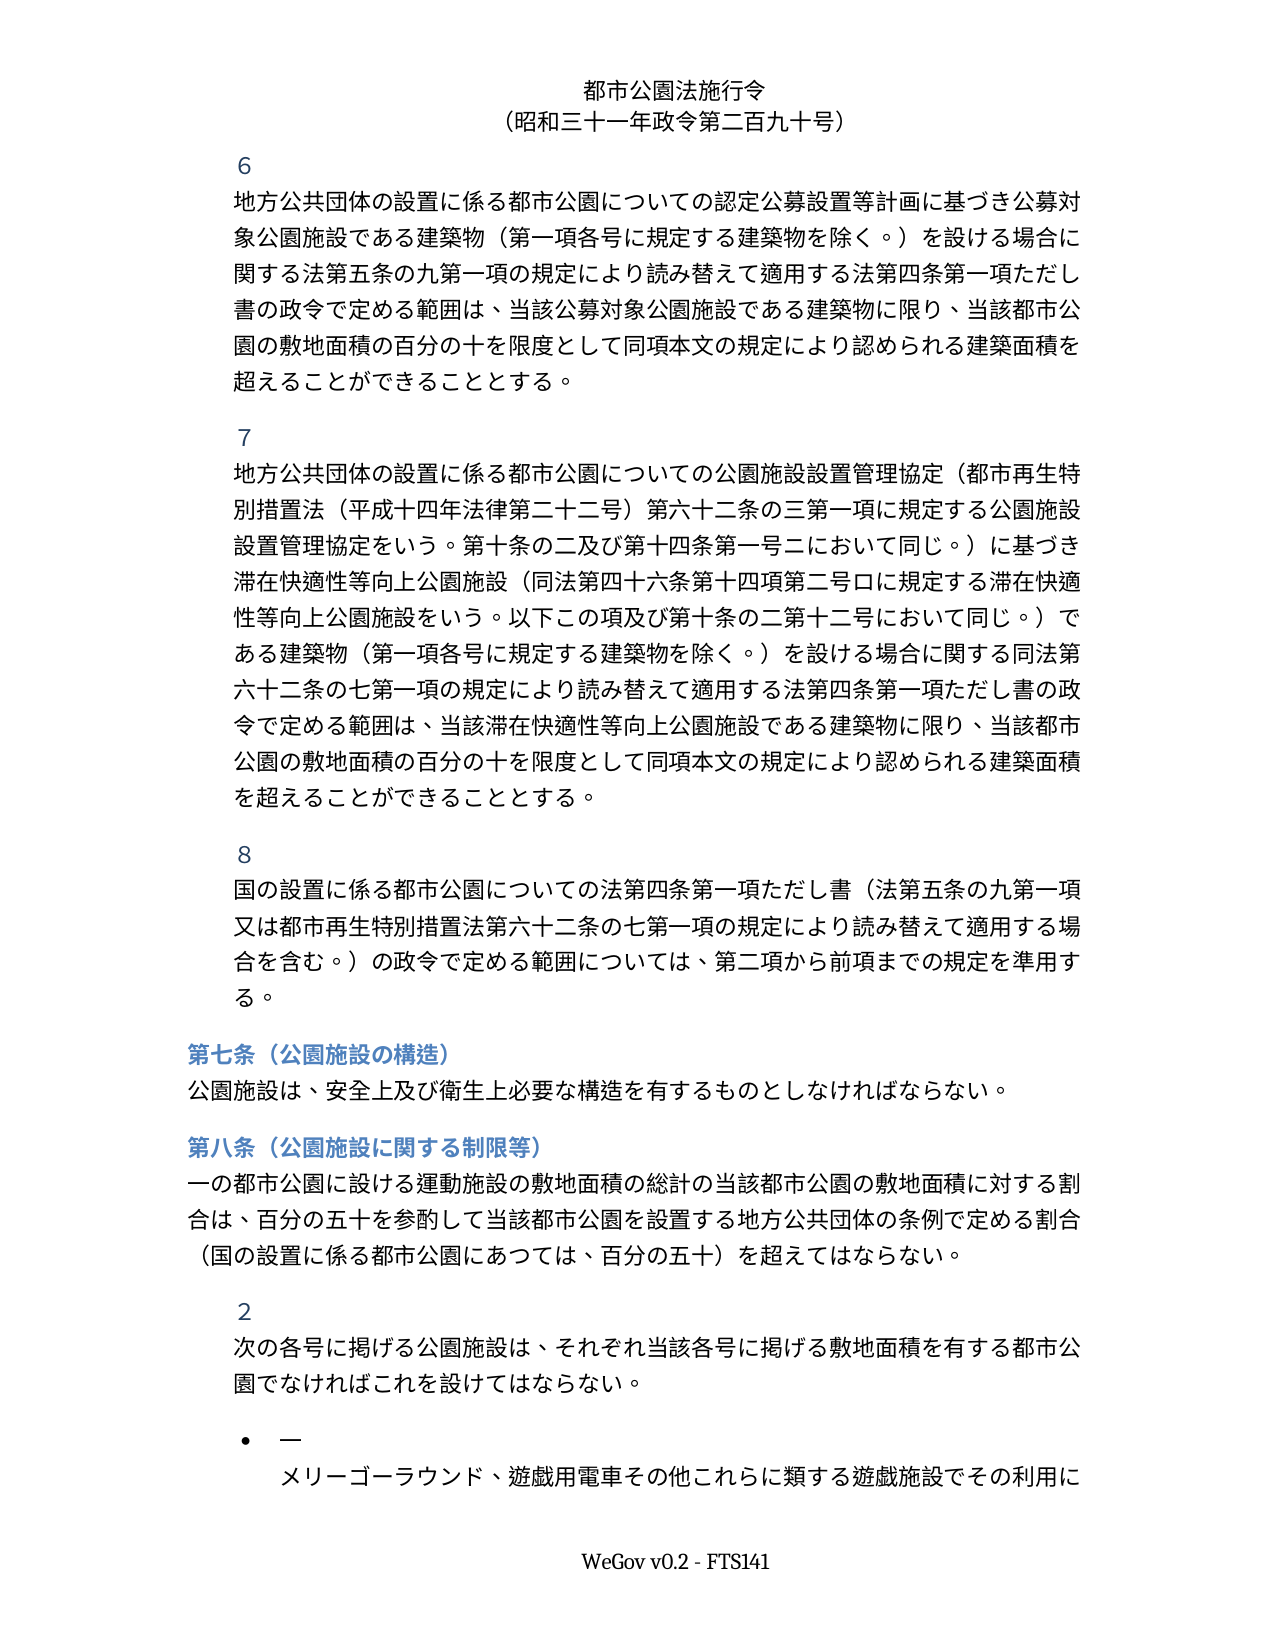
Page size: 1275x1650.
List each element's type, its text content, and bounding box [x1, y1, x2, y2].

subtitle ８ [233, 838, 1087, 870]
text 国の設置に係る都市公園についての法第四条第一項ただし書（法第五条の九第一項又は都市再生特別措置法第六十二条の七第一項の規定により読み替えて適用する場合を含む。）の政令で定める範囲については、第二項から前項までの規定を準用する。 [233, 874, 1087, 1013]
subtitle ６ [233, 150, 1087, 181]
text 公園施設は、安全上及び衛生上必要な構造を有するものとしなければならない。 [187, 1075, 1087, 1106]
subtitle ７ [233, 422, 1087, 454]
subtitle ２ [233, 1296, 1087, 1328]
text 地方公共団体の設置に係る都市公園についての公園施設設置管理協定（都市再生特別措置法（平成十四年法律第二十二号）第六十二条の三第一項に規定する公園施設設置管理協定をいう。第十条の二及び第十四条第一号ニにおいて同じ。）に基づき滞在快適性等向上公園施設（同法第四十六条第十四項第二号ロに規定する滞在快適性等向上公園施設をいう。以下この項及び第十条の二第十二号において同じ。）である建築物（第一項各号に規定する建築物を除く。）を設ける場合に関する同法第六十二条の七第一項の規定により読み替えて適用する法第四条第一項ただし書の政令で定める範囲は、当該滞在快適性等向上公園施設である建築物に限り、当該都市公園の敷地面積の百分の十を限度として同項本文の規定により認められる建築面積を超えることができることとする。 [233, 458, 1087, 813]
subtitle 第七条（公園施設の構造） [187, 1039, 1087, 1070]
text 地方公共団体の設置に係る都市公園についての認定公募設置等計画に基づき公募対象公園施設である建築物（第一項各号に規定する建築物を除く。）を設ける場合に関する法第五条の九第一項の規定により読み替えて適用する法第四条第一項ただし書の政令で定める範囲は、当該公募対象公園施設である建築物に限り、当該都市公園の敷地面積の百分の十を限度として同項本文の規定により認められる建築面積を超えることができることとする。 [233, 186, 1087, 397]
list 一 メリーゴーラウンド、遊戯用電車その他これらに類する遊戯施設でその利用について料金を取ることを例とするもの 五ヘクタール以上 [242, 1425, 1087, 1492]
text 一の都市公園に設ける運動施設の敷地面積の総計の当該都市公園の敷地面積に対する割合は、百分の五十を参酌して当該都市公園を設置する地方公共団体の条例で定める割合（国の設置に係る都市公園にあつては、百分の五十）を超えてはならない。 [187, 1168, 1087, 1271]
subtitle 第八条（公園施設に関する制限等） [187, 1132, 1087, 1163]
text 次の各号に掲げる公園施設は、それぞれ当該各号に掲げる敷地面積を有する都市公園でなければこれを設けてはならない。 [233, 1332, 1087, 1399]
